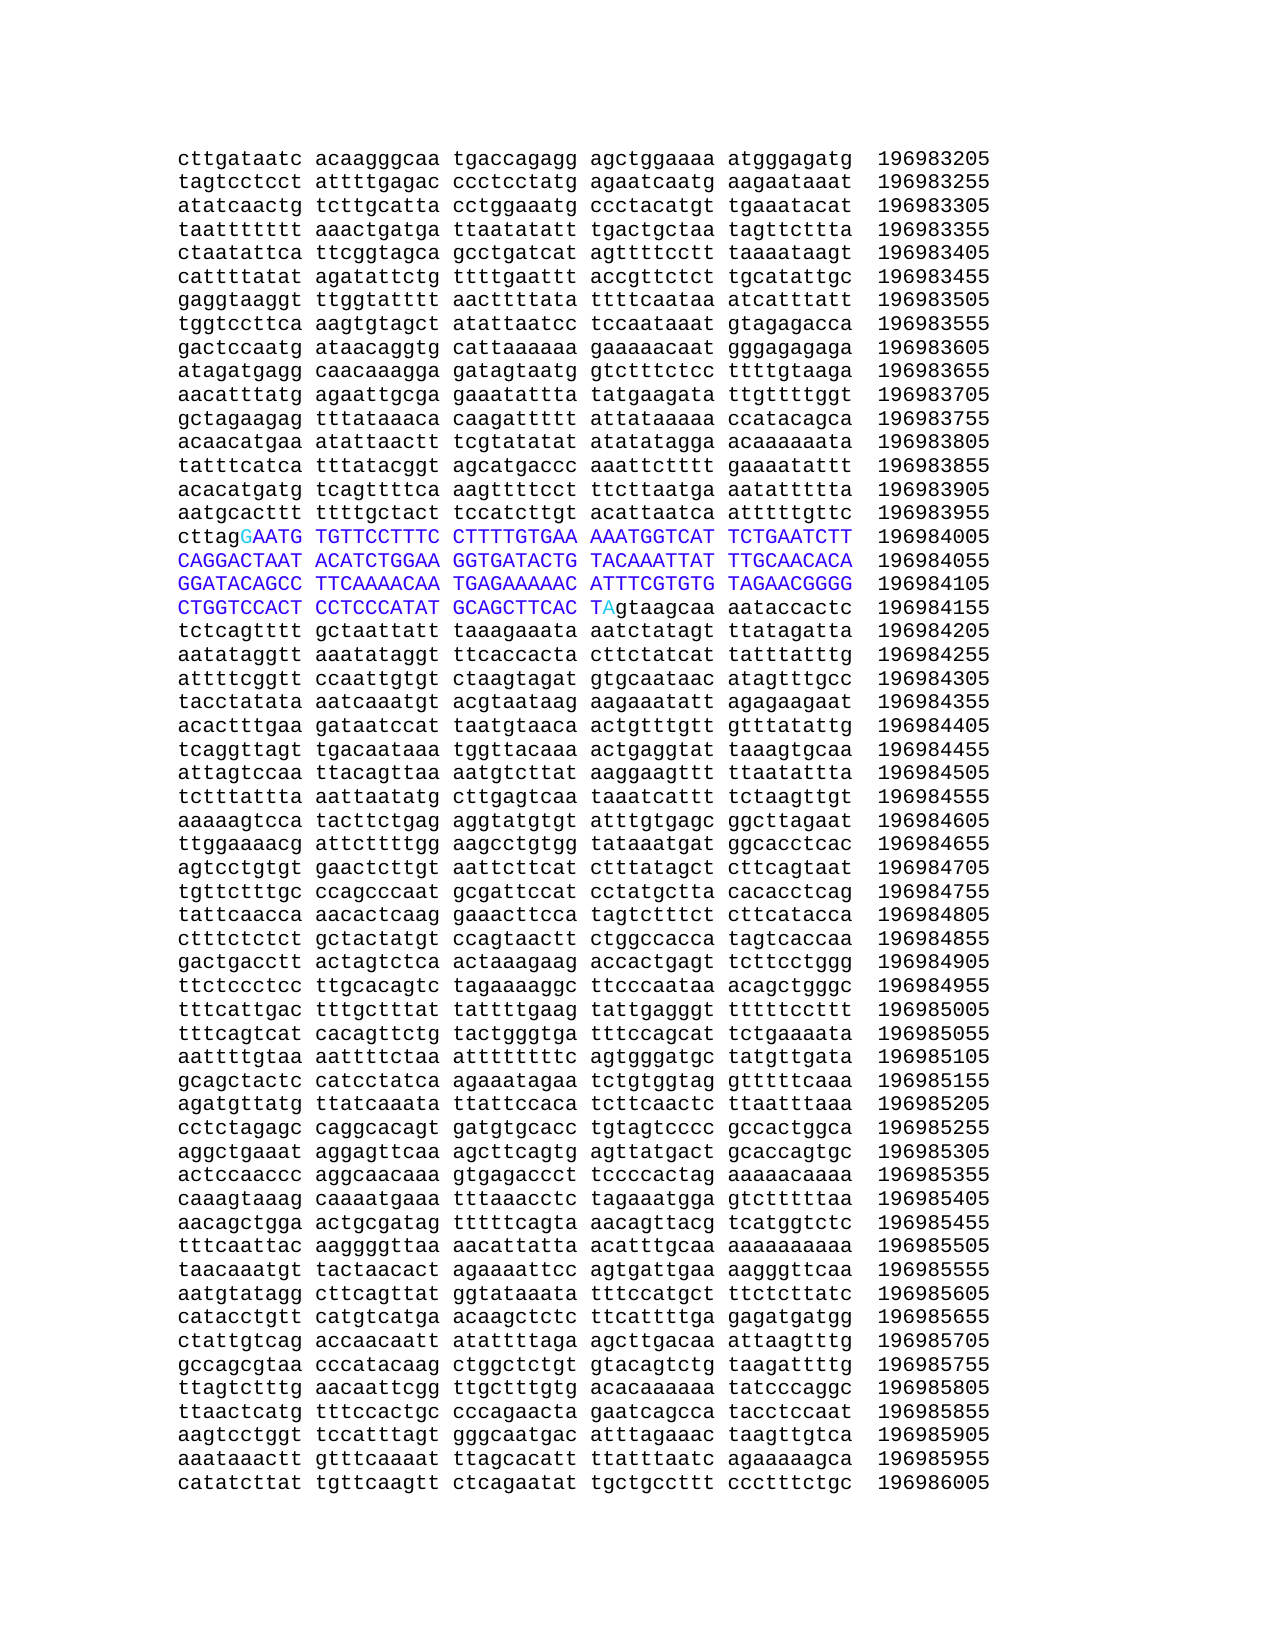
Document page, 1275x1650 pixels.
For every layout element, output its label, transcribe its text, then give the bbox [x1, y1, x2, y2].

text tagtcctcct attttgagac ccctcctatg agaatcaatg aagaataaat 196983255 [177, 171, 1098, 195]
text cattttatat agatattctg ttttgaattt accgttctct tgcatattgc 196983455 [177, 266, 1098, 289]
text cttgataatc acaagggcaa tgaccagagg agctggaaaa atgggagatg 196983205 [177, 148, 1098, 171]
text gccagcgtaa cccatacaag ctggctctgt gtacagtctg taagattttg 196985755 [177, 1353, 1098, 1377]
text tggtccttca aagtgtagct atattaatcc tccaataaat gtagagacca 196983555 [177, 313, 1098, 337]
text aaataaactt gtttcaaaat ttagcacatt ttatttaatc agaaaaagca 196985955 [177, 1448, 1098, 1472]
text ctattgtcag accaacaatt atattttaga agcttgacaa attaagtttg 196985705 [177, 1330, 1098, 1353]
text tatttcatca tttatacggt agcatgaccc aaattctttt gaaaatattt 196983855 [177, 455, 1098, 479]
text tgttctttgc ccagcccaat gcgattccat cctatgctta cacacctcag 196984755 [177, 881, 1098, 904]
text aattttgtaa aattttctaa attttttttc agtgggatgc tatgttgata 196985105 [177, 1046, 1098, 1070]
text agtcctgtgt gaactcttgt aattcttcat ctttatagct cttcagtaat 196984705 [177, 857, 1098, 881]
text tttcaattac aaggggttaa aacattatta acatttgcaa aaaaaaaaaa 196985505 [177, 1235, 1098, 1259]
text gactccaatg ataacaggtg cattaaaaaa gaaaaacaat gggagagaga 196983605 [177, 337, 1098, 360]
text CTGGTCCACT CCTCCCATAT GCAGCTTCAC TAgtaagcaa aataccactc 196984155 [177, 597, 1098, 621]
text aaaaagtcca tacttctgag aggtatgtgt atttgtgagc ggcttagaat 196984605 [177, 810, 1098, 833]
text GGATACAGCC TTCAAAACAA TGAGAAAAAC ATTTCGTGTG TAGAACGGGG 196984105 [177, 573, 1098, 597]
text tctcagtttt gctaattatt taaagaaata aatctatagt ttatagatta 196984205 [177, 621, 1098, 644]
text taattttttt aaactgatga ttaatatatt tgactgctaa tagttcttta 196983355 [177, 218, 1098, 242]
text tttcattgac tttgctttat tattttgaag tattgagggt tttttccttt 196985005 [177, 999, 1098, 1022]
text acaacatgaa atattaactt tcgtatatat atatatagga acaaaaaata 196983805 [177, 431, 1098, 455]
text attttcggtt ccaattgtgt ctaagtagat gtgcaataac atagtttgcc 196984305 [177, 668, 1098, 691]
text tctttattta aattaatatg cttgagtcaa taaatcattt tctaagttgt 196984555 [177, 786, 1098, 810]
text ttggaaaacg attcttttgg aagcctgtgg tataaatgat ggcacctcac 196984655 [177, 833, 1098, 857]
text tcaggttagt tgacaataaa tggttacaaa actgaggtat taaagtgcaa 196984455 [177, 739, 1098, 762]
text aatataggtt aaatataggt ttcaccacta cttctatcat tatttatttg 196984255 [177, 644, 1098, 668]
text gactgacctt actagtctca actaaagaag accactgagt tcttcctggg 196984905 [177, 952, 1098, 975]
text ctaatattca ttcggtagca gcctgatcat agttttcctt taaaataagt 196983405 [177, 242, 1098, 266]
text actccaaccc aggcaacaaa gtgagaccct tccccactag aaaaacaaaa 196985355 [177, 1164, 1098, 1188]
text tttcagtcat cacagttctg tactgggtga tttccagcat tctgaaaata 196985055 [177, 1022, 1098, 1046]
text atatcaactg tcttgcatta cctggaaatg ccctacatgt tgaaatacat 196983305 [177, 195, 1098, 218]
text tacctatata aatcaaatgt acgtaataag aagaaatatt agagaagaat 196984355 [177, 691, 1098, 715]
text acactttgaa gataatccat taatgtaaca actgtttgtt gtttatattg 196984405 [177, 715, 1098, 739]
text acacatgatg tcagttttca aagttttcct ttcttaatga aatattttta 196983905 [177, 479, 1098, 502]
text aacagctgga actgcgatag tttttcagta aacagttacg tcatggtctc 196985455 [177, 1212, 1098, 1235]
text ttagtctttg aacaattcgg ttgctttgtg acacaaaaaa tatcccaggc 196985805 [177, 1377, 1098, 1401]
text ttctccctcc ttgcacagtc tagaaaaggc ttcccaataa acagctgggc 196984955 [177, 975, 1098, 999]
text cttagGAATG TGTTCCTTTC CTTTTGTGAA AAATGGTCAT TCTGAATCTT 196984005 [177, 526, 1098, 549]
text aggctgaaat aggagttcaa agcttcagtg agttatgact gcaccagtgc 196985305 [177, 1141, 1098, 1164]
text atagatgagg caacaaagga gatagtaatg gtctttctcc ttttgtaaga 196983655 [177, 360, 1098, 384]
text agatgttatg ttatcaaata ttattccaca tcttcaactc ttaatttaaa 196985205 [177, 1093, 1098, 1117]
text gcagctactc catcctatca agaaatagaa tctgtggtag gtttttcaaa 196985155 [177, 1070, 1098, 1093]
text aacatttatg agaattgcga gaaatattta tatgaagata ttgttttggt 196983705 [177, 384, 1098, 408]
text catatcttat tgttcaagtt ctcagaatat tgctgccttt ccctttctgc 196986005 [177, 1472, 1098, 1495]
text cctctagagc caggcacagt gatgtgcacc tgtagtcccc gccactggca 196985255 [177, 1117, 1098, 1141]
text aatgtatagg cttcagttat ggtataaata tttccatgct ttctcttatc 196985605 [177, 1283, 1098, 1306]
text aatgcacttt ttttgctact tccatcttgt acattaatca atttttgttc 196983955 [177, 502, 1098, 526]
text CAGGACTAAT ACATCTGGAA GGTGATACTG TACAAATTAT TTGCAACACA 196984055 [177, 549, 1098, 573]
text catacctgtt catgtcatga acaagctctc ttcattttga gagatgatgg 196985655 [177, 1306, 1098, 1330]
text taacaaatgt tactaacact agaaaattcc agtgattgaa aagggttcaa 196985555 [177, 1259, 1098, 1283]
text ctttctctct gctactatgt ccagtaactt ctggccacca tagtcaccaa 196984855 [177, 928, 1098, 952]
text tattcaacca aacactcaag gaaacttcca tagtctttct cttcatacca 196984805 [177, 904, 1098, 928]
text attagtccaa ttacagttaa aatgtcttat aaggaagttt ttaatattta 196984505 [177, 762, 1098, 786]
text caaagtaaag caaaatgaaa tttaaacctc tagaaatgga gtctttttaa 196985405 [177, 1188, 1098, 1212]
text gctagaagag tttataaaca caagattttt attataaaaa ccatacagca 196983755 [177, 408, 1098, 431]
text ttaactcatg tttccactgc cccagaacta gaatcagcca tacctccaat 196985855 [177, 1401, 1098, 1424]
text aagtcctggt tccatttagt gggcaatgac atttagaaac taagttgtca 196985905 [177, 1424, 1098, 1448]
text gaggtaaggt ttggtatttt aacttttata ttttcaataa atcatttatt 196983505 [177, 289, 1098, 313]
